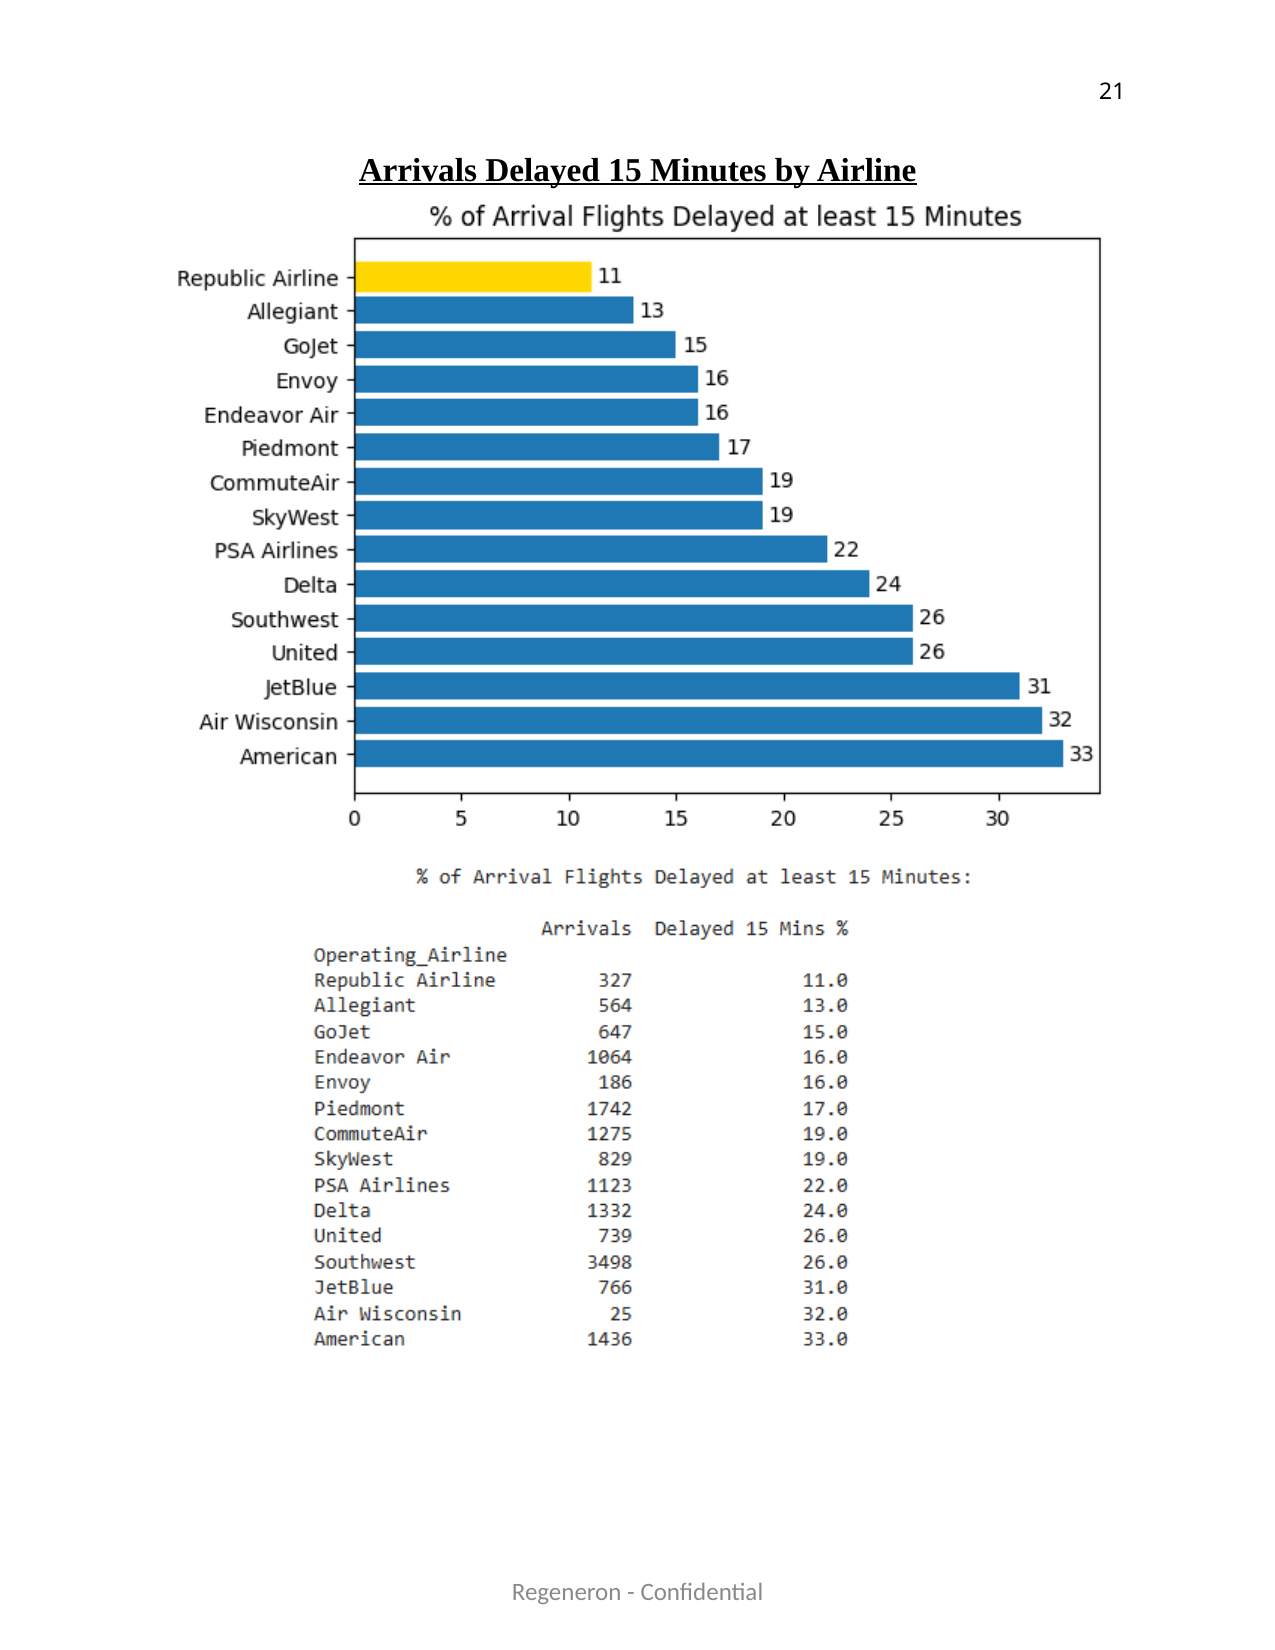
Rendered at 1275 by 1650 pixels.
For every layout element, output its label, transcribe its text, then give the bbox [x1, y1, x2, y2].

picture [301, 863, 974, 1359]
picture [162, 190, 1113, 844]
